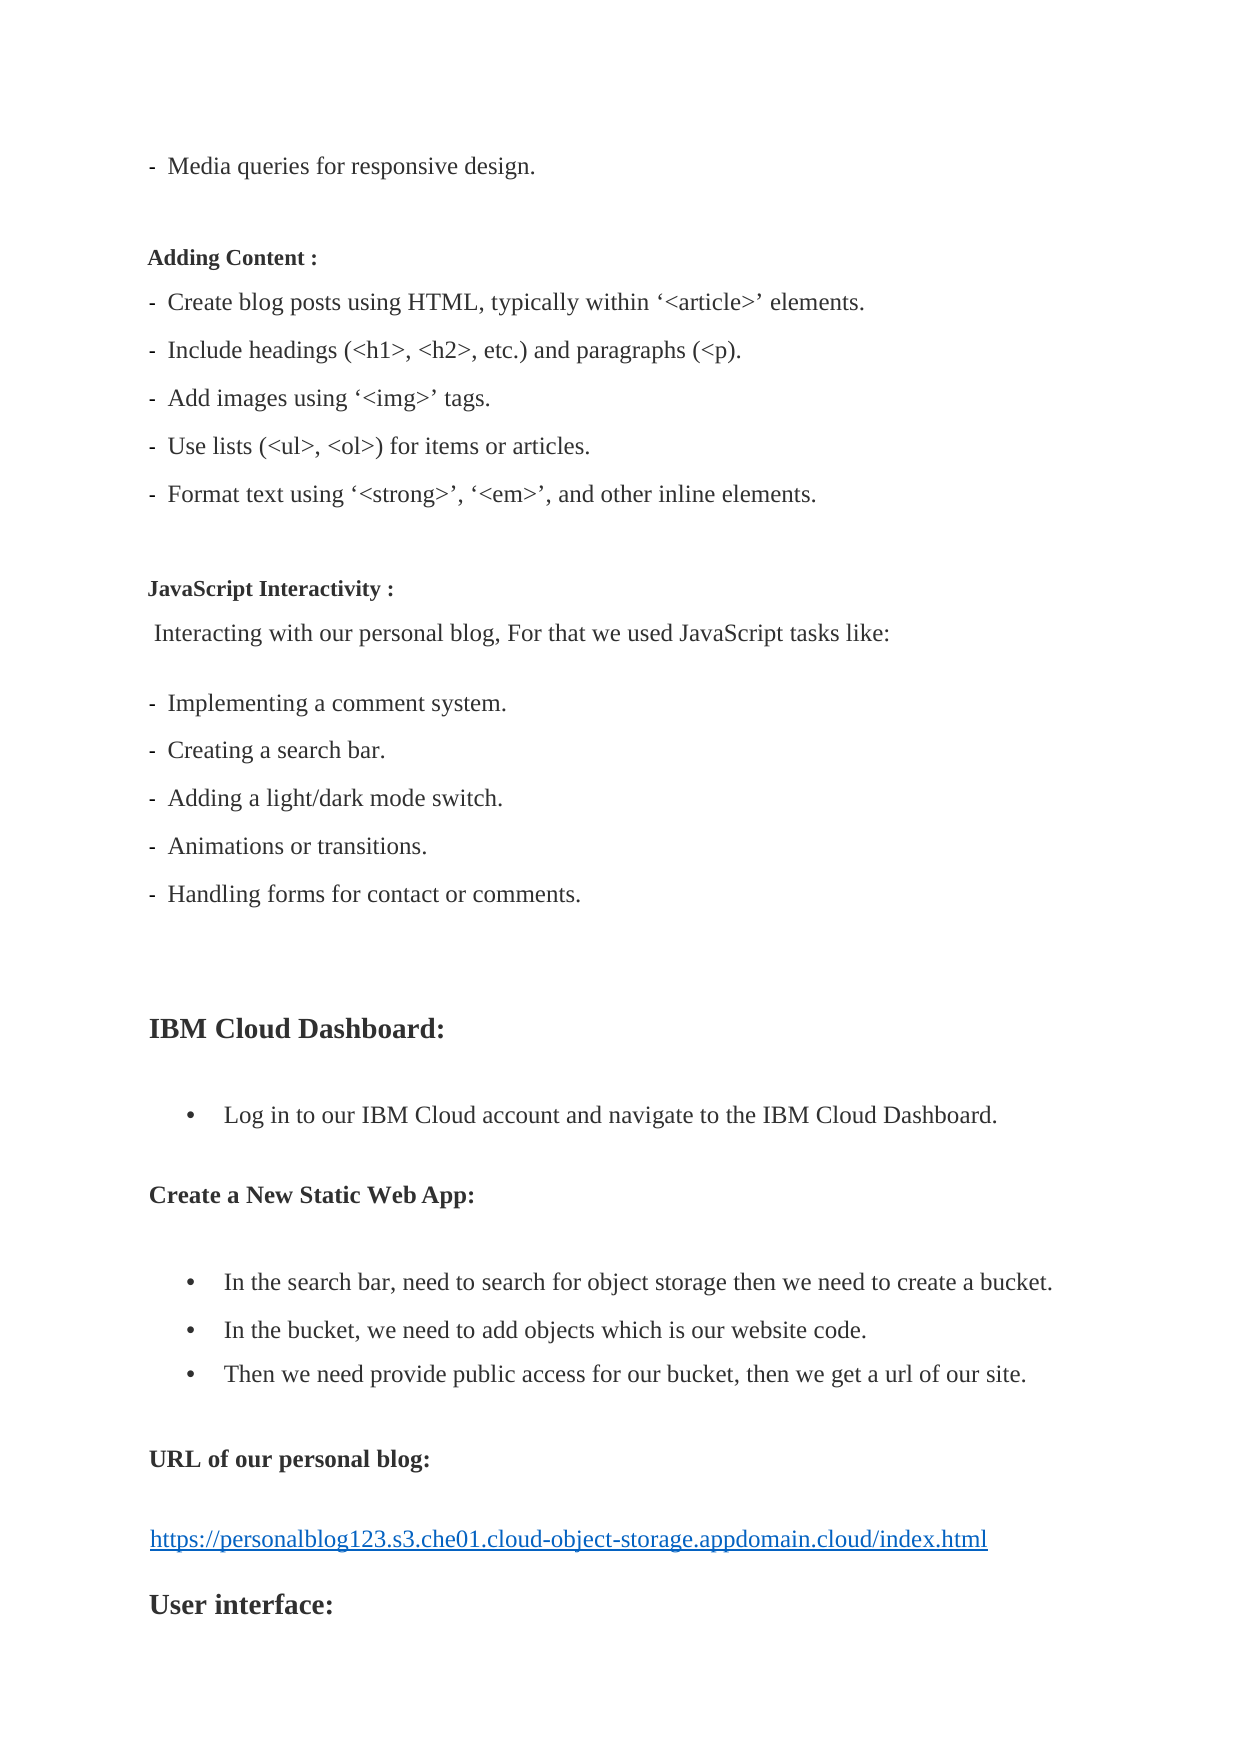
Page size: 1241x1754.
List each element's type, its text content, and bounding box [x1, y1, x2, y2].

text Adding Content : [147, 244, 1154, 270]
text - Handling forms for contact or comments. [148, 879, 1154, 909]
text - Add images using ‘<img>’ tags. [148, 383, 1154, 412]
text - Creating a search bar. [148, 735, 1154, 765]
text - Create blog posts using HTML, typically within ‘<article>’ elements. [148, 287, 1154, 317]
text - Include headings (<h1>, <h2>, etc.) and paragraphs (<p). [148, 335, 1154, 365]
text JavaScript Interactivity : [147, 574, 1154, 601]
text - Adding a light/dark mode switch. [148, 783, 1154, 813]
text https://personalblog123.s3.che01.cloud-object-storage.appdomain.cloud/index.html [150, 1524, 1154, 1553]
text User interface: [148, 1587, 1154, 1620]
text • In the bucket, we need to add objects which is our website code. [186, 1315, 1154, 1344]
text • In the search bar, need to search for object storage then we need to create a bucket. [186, 1267, 1154, 1296]
text - Animations or transitions. [148, 831, 1154, 861]
text URL of our personal blog: [148, 1444, 1154, 1473]
text • Then we need provide public access for our bucket, then we get a url of our site. [186, 1359, 1154, 1388]
text - Implementing a comment system. [148, 688, 1154, 717]
text - Use lists (<ul>, <ol>) for items or articles. [148, 431, 1154, 460]
text - Media queries for responsive design. [148, 151, 1154, 181]
text IBM Cloud Dashboard: [148, 1011, 1154, 1044]
text - Format text using ‘<strong>’, ‘<em>’, and other inline elements. [148, 479, 1154, 508]
text • Log in to our IBM Cloud account and navigate to the IBM Cloud Dashboard. [186, 1100, 1154, 1129]
text Interacting with our personal blog, For that we used JavaScript tasks like: [153, 618, 1154, 646]
text Create a New Static WebApp: [148, 1181, 1154, 1209]
